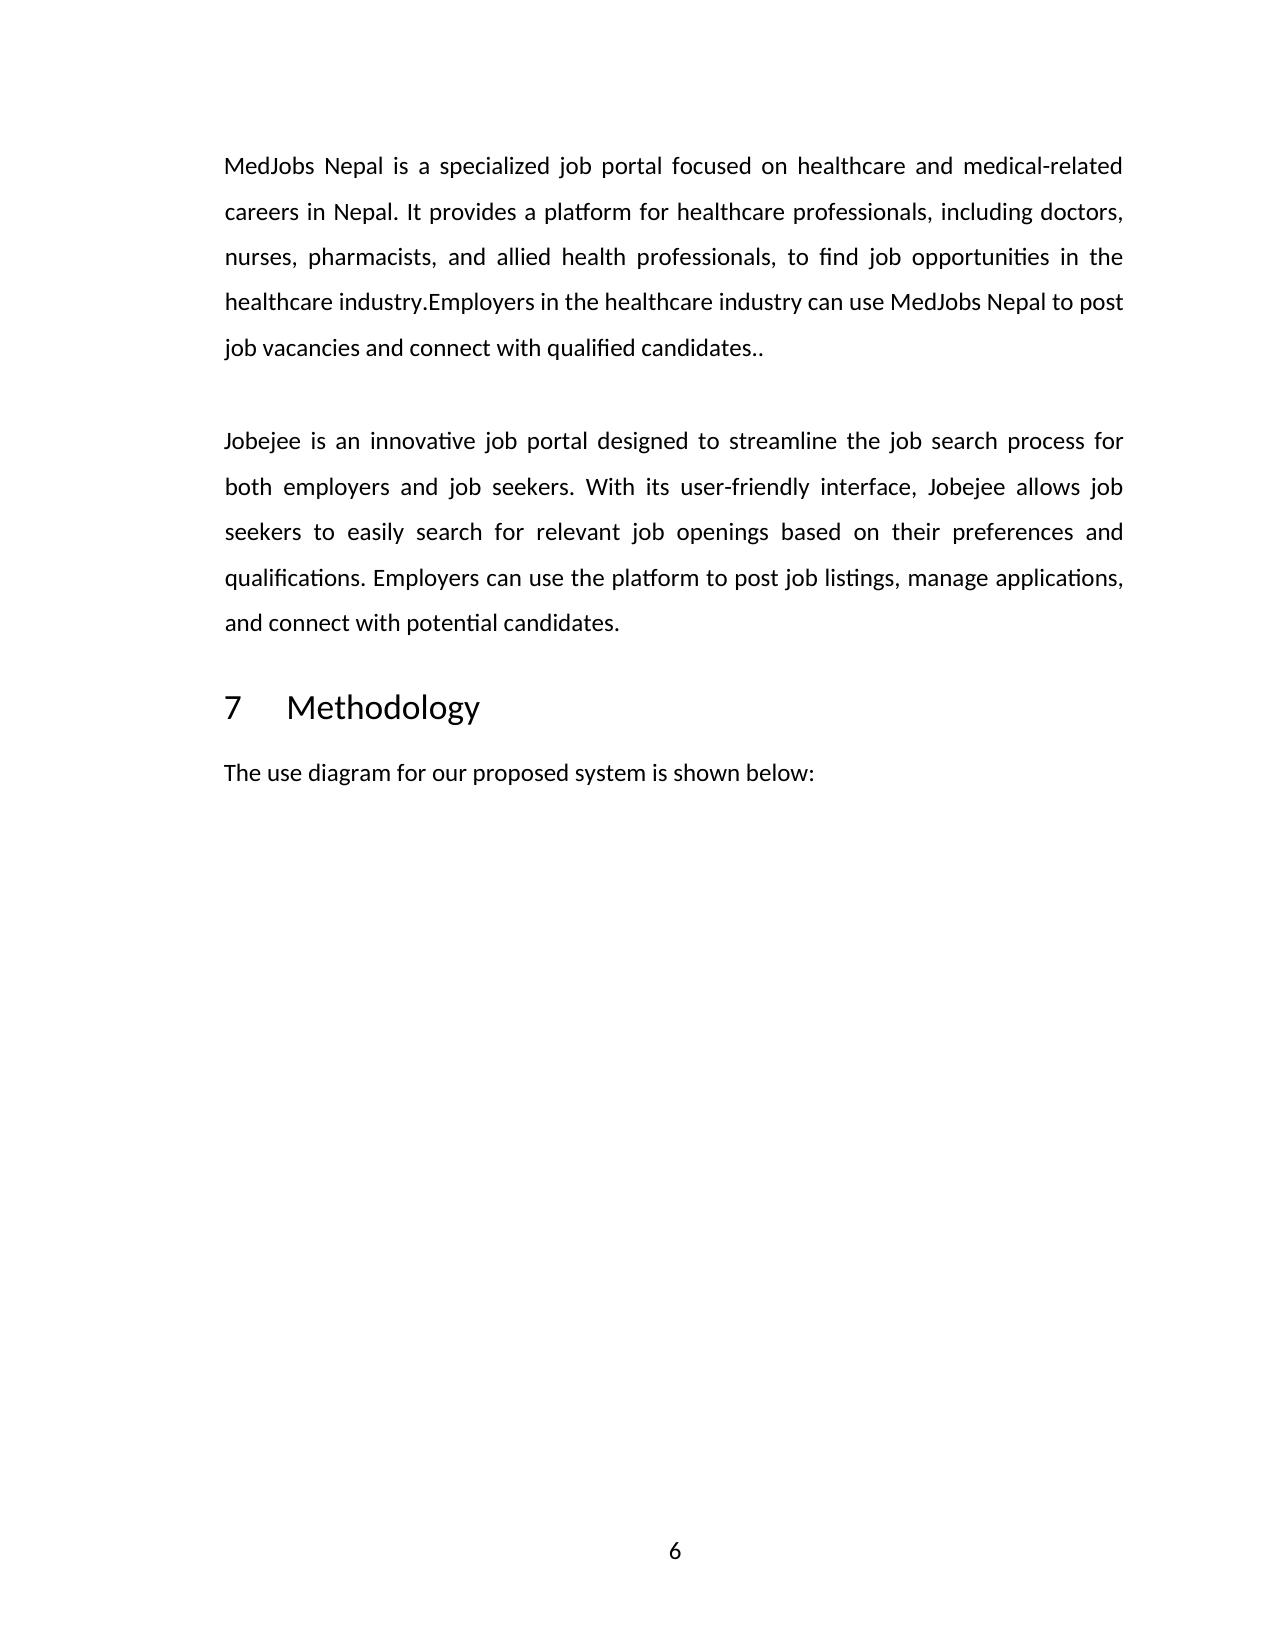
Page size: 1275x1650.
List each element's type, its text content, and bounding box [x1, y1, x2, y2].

text Jobejee is an innovative job portal designed to streamline the job search process for both employers and job seekers. With its user-friendly interface, Jobejee allows job seekers to easily search for relevant job openings based on their preferences and qualifications. Employers can use the platform to post job listings, manage applications, and connect with potential candidates. [223, 426, 1125, 638]
subtitle Methodology [223, 685, 1108, 729]
text MedJobs Nepal is a specialized job portal focused on healthcare and medical-related careers in Nepal. It provides a platform for healthcare professionals, including doctors, nurses, pharmacists, and allied health professionals, to find job opportunities in the healthcare industry.Employers in the healthcare industry can use MedJobs Nepal to post job vacancies and connect with qualified candidates.. [223, 150, 1125, 362]
text The use diagram for our proposed system is shown below: [223, 757, 1125, 787]
